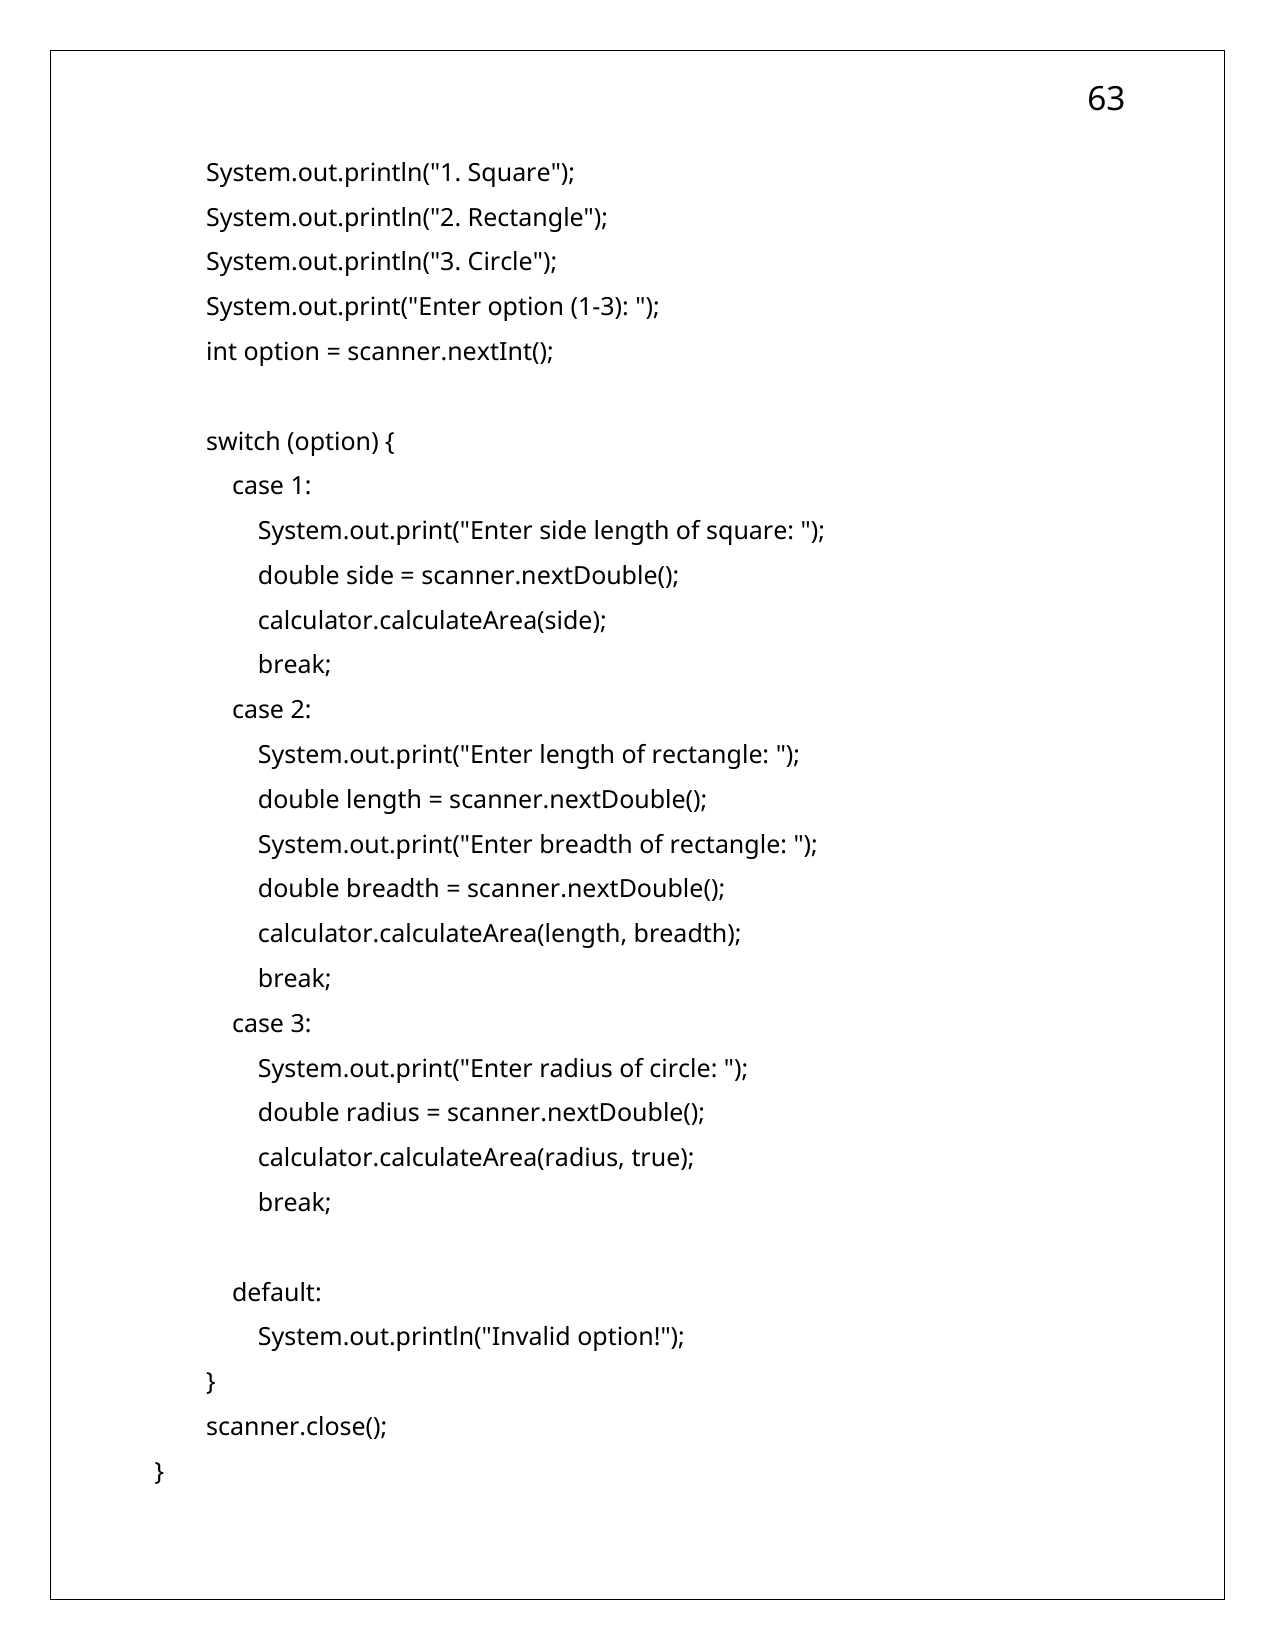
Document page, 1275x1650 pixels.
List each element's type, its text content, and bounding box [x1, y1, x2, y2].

text break; [154, 1185, 1125, 1219]
text System.out.println("2. Rectangle"); [154, 199, 1125, 233]
text scanner.close(); [154, 1409, 1125, 1443]
text System.out.println("3. Circle"); [154, 244, 1125, 278]
text calculator.calculateArea(length, breadth); [154, 916, 1125, 950]
text } [154, 1453, 1125, 1487]
text switch (option) { [154, 423, 1125, 457]
text System.out.print("Enter length of rectangle: "); [154, 737, 1125, 771]
text System.out.println("Invalid option!"); [154, 1319, 1125, 1353]
text System.out.print("Enter breadth of rectangle: "); [154, 826, 1125, 860]
text case 2: [154, 692, 1125, 726]
text System.out.print("Enter option (1-3): "); [154, 289, 1125, 323]
text double length = scanner.nextDouble(); [154, 782, 1125, 816]
text calculator.calculateArea(side); [154, 602, 1125, 636]
text } [154, 1364, 1125, 1398]
text case 1: [154, 468, 1125, 502]
text break; [154, 961, 1125, 995]
text default: [154, 1274, 1125, 1308]
text case 3: [154, 1006, 1125, 1039]
text int option = scanner.nextInt(); [154, 334, 1125, 368]
text double breadth = scanner.nextDouble(); [154, 871, 1125, 905]
text calculator.calculateArea(radius, true); [154, 1140, 1125, 1174]
text System.out.print("Enter radius of circle: "); [154, 1050, 1125, 1084]
text System.out.print("Enter side length of square: "); [154, 513, 1125, 547]
text break; [154, 647, 1125, 681]
text double side = scanner.nextDouble(); [154, 558, 1125, 592]
text System.out.println("1. Square"); [154, 154, 1125, 188]
text double radius = scanner.nextDouble(); [154, 1095, 1125, 1129]
